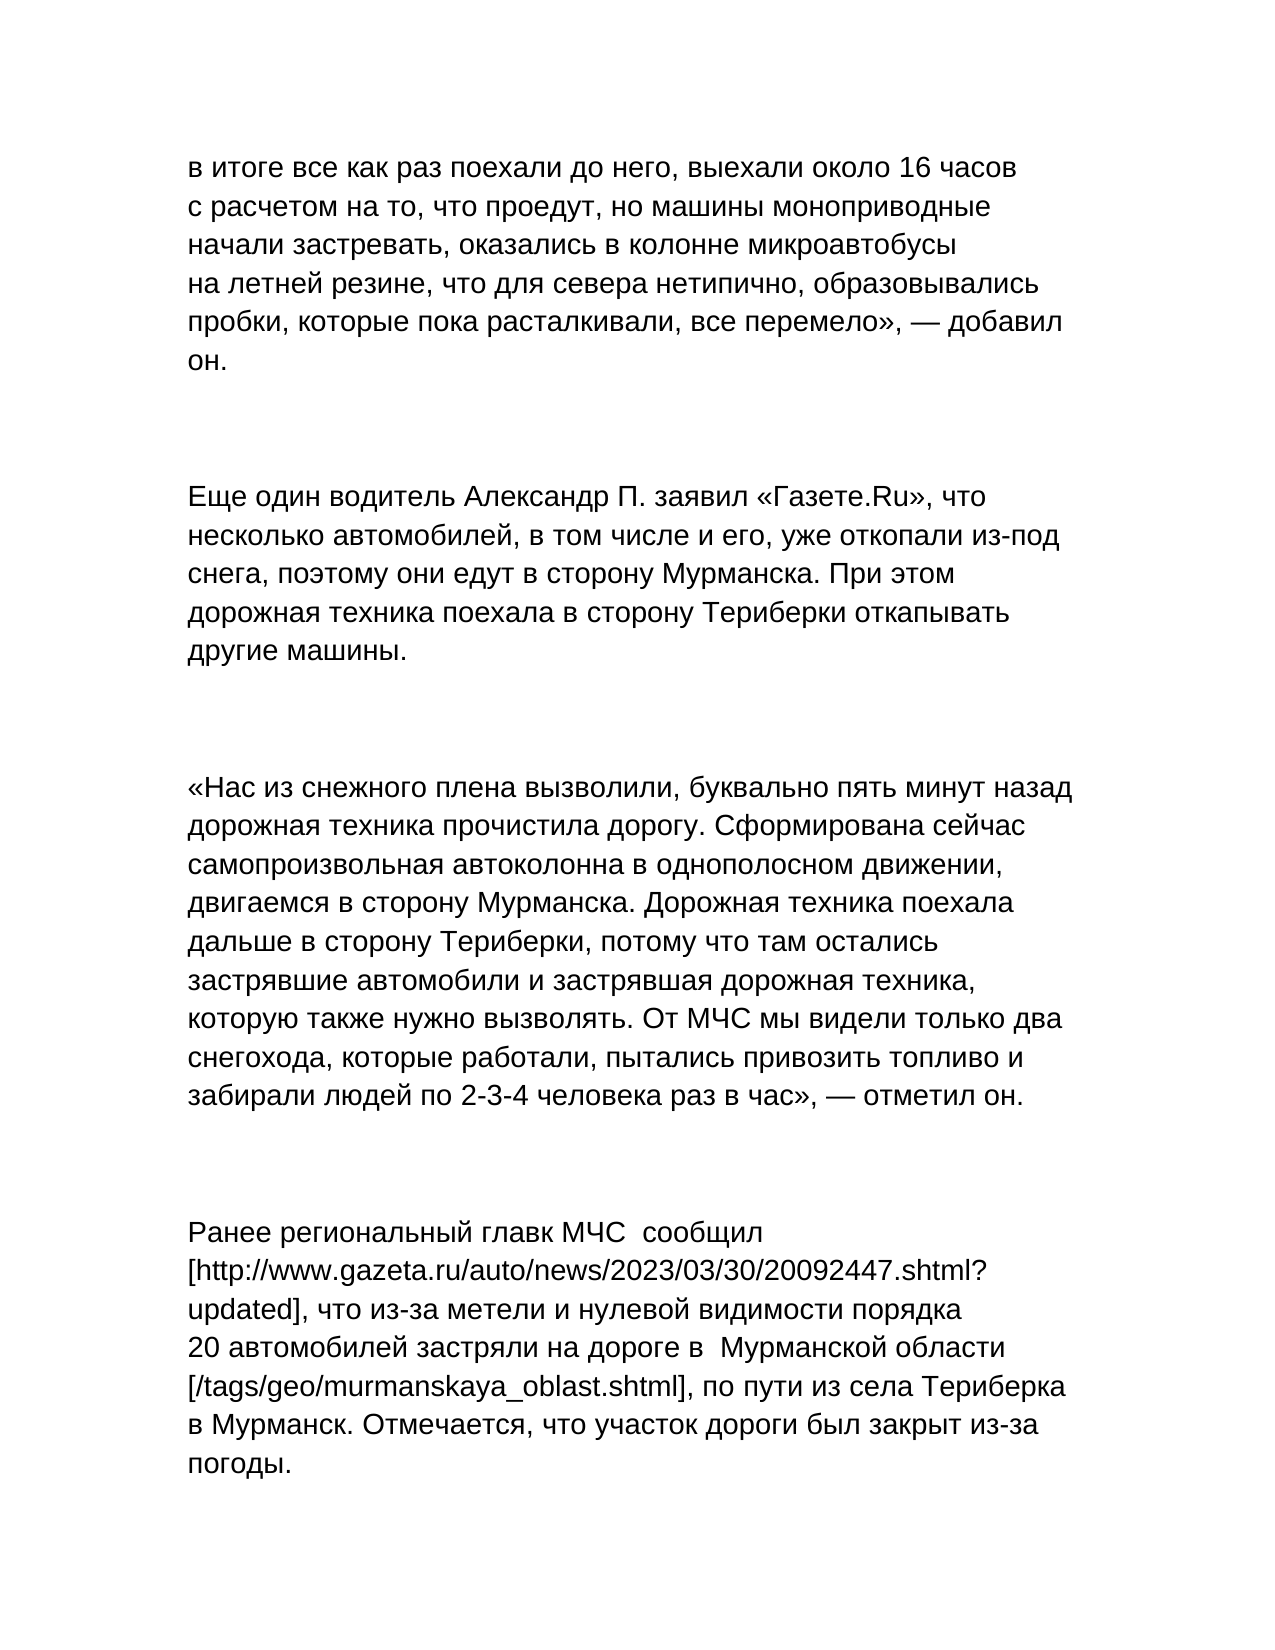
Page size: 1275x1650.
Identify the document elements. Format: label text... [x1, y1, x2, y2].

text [187, 1214, 1087, 1479]
text «Нас из снежного плена вызволили, буквально пять минут назад дорожная техника прочистила дорогу. Сформирована сейчас самопроизвольная автоколонна в однополосном движении, двигаемся в сторону Мурманска. Дорожная техника поехала дальше в сторону Териберки, потому что там остались застрявшие автомобили и застрявшая дорожная техника, которую также нужно вызволять. От МЧС мы видели только два снегохода, которые работали, пытались привозить топливо и забирали людей по 2-3-4 человека раз в час», — отметил он. [187, 770, 1087, 1189]
text Еще один водитель Александр П. заявил «Газете.Ru», что несколько автомобилей, в том числе и его, уже откопали из-под снега, поэтому они едут в сторону Мурманска. При этом дорожная техника поехала в сторону Териберки откапывать другие машины. [187, 479, 1087, 744]
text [187, 150, 1087, 453]
